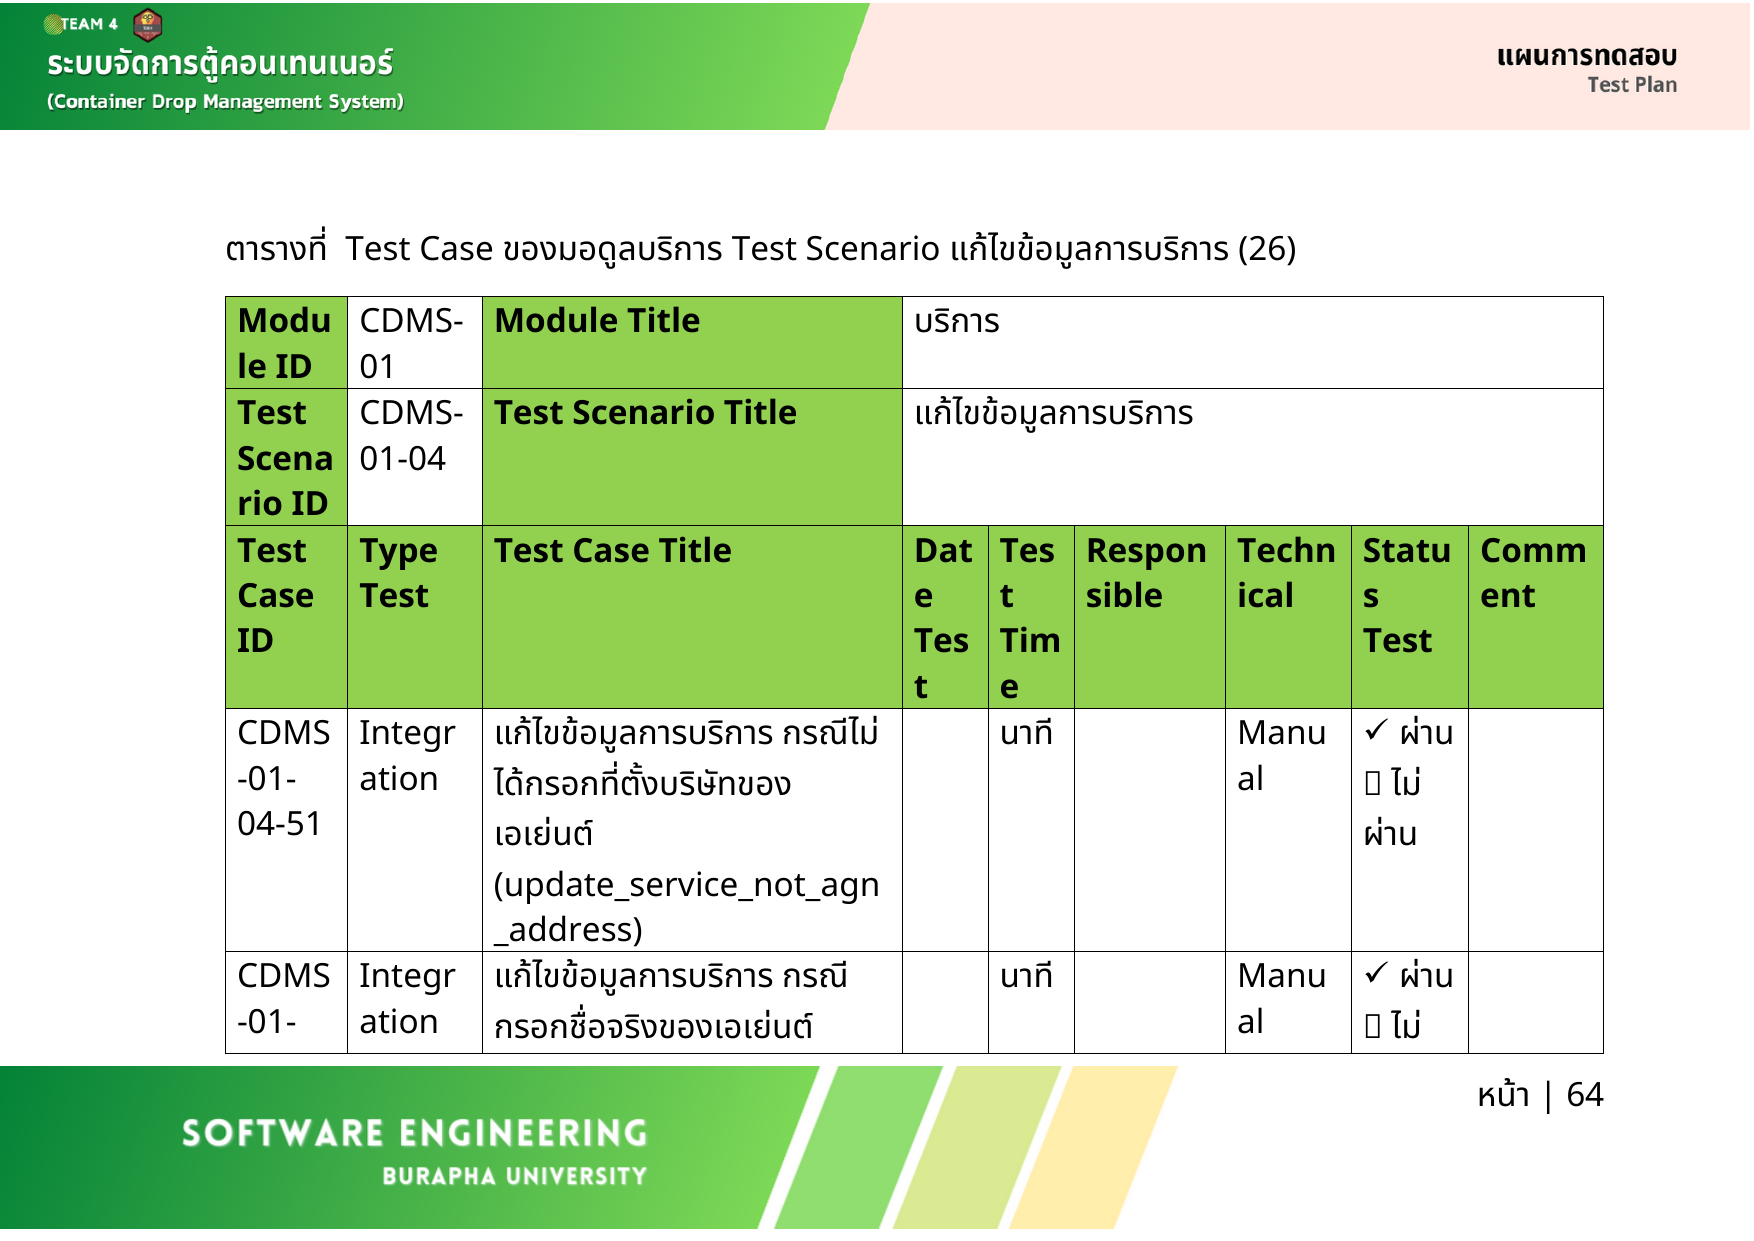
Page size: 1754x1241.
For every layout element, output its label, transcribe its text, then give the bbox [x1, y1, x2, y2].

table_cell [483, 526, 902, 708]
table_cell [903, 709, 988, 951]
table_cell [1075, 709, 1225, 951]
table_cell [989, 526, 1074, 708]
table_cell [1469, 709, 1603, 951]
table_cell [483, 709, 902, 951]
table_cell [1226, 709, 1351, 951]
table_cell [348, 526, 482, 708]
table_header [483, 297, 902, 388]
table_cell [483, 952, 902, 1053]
picture [0, 3, 1751, 130]
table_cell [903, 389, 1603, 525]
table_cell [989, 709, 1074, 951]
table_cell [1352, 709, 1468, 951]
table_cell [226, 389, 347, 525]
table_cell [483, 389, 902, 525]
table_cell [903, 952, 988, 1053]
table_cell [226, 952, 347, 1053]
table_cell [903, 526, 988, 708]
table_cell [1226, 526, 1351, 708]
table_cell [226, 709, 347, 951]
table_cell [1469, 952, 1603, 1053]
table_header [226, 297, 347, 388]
picture [0, 1066, 1754, 1229]
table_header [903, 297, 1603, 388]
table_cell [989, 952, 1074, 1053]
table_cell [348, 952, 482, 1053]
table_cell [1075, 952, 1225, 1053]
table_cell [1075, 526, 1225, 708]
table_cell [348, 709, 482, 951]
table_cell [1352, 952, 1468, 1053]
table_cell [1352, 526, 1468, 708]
text ตารางที่ Test Case ของมอดูลบริการ Test Scenario แก้ไขข้อมูลการบริการ (26) [225, 225, 1604, 276]
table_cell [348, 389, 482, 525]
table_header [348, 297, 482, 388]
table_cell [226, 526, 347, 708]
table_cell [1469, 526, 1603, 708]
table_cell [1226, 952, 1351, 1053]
